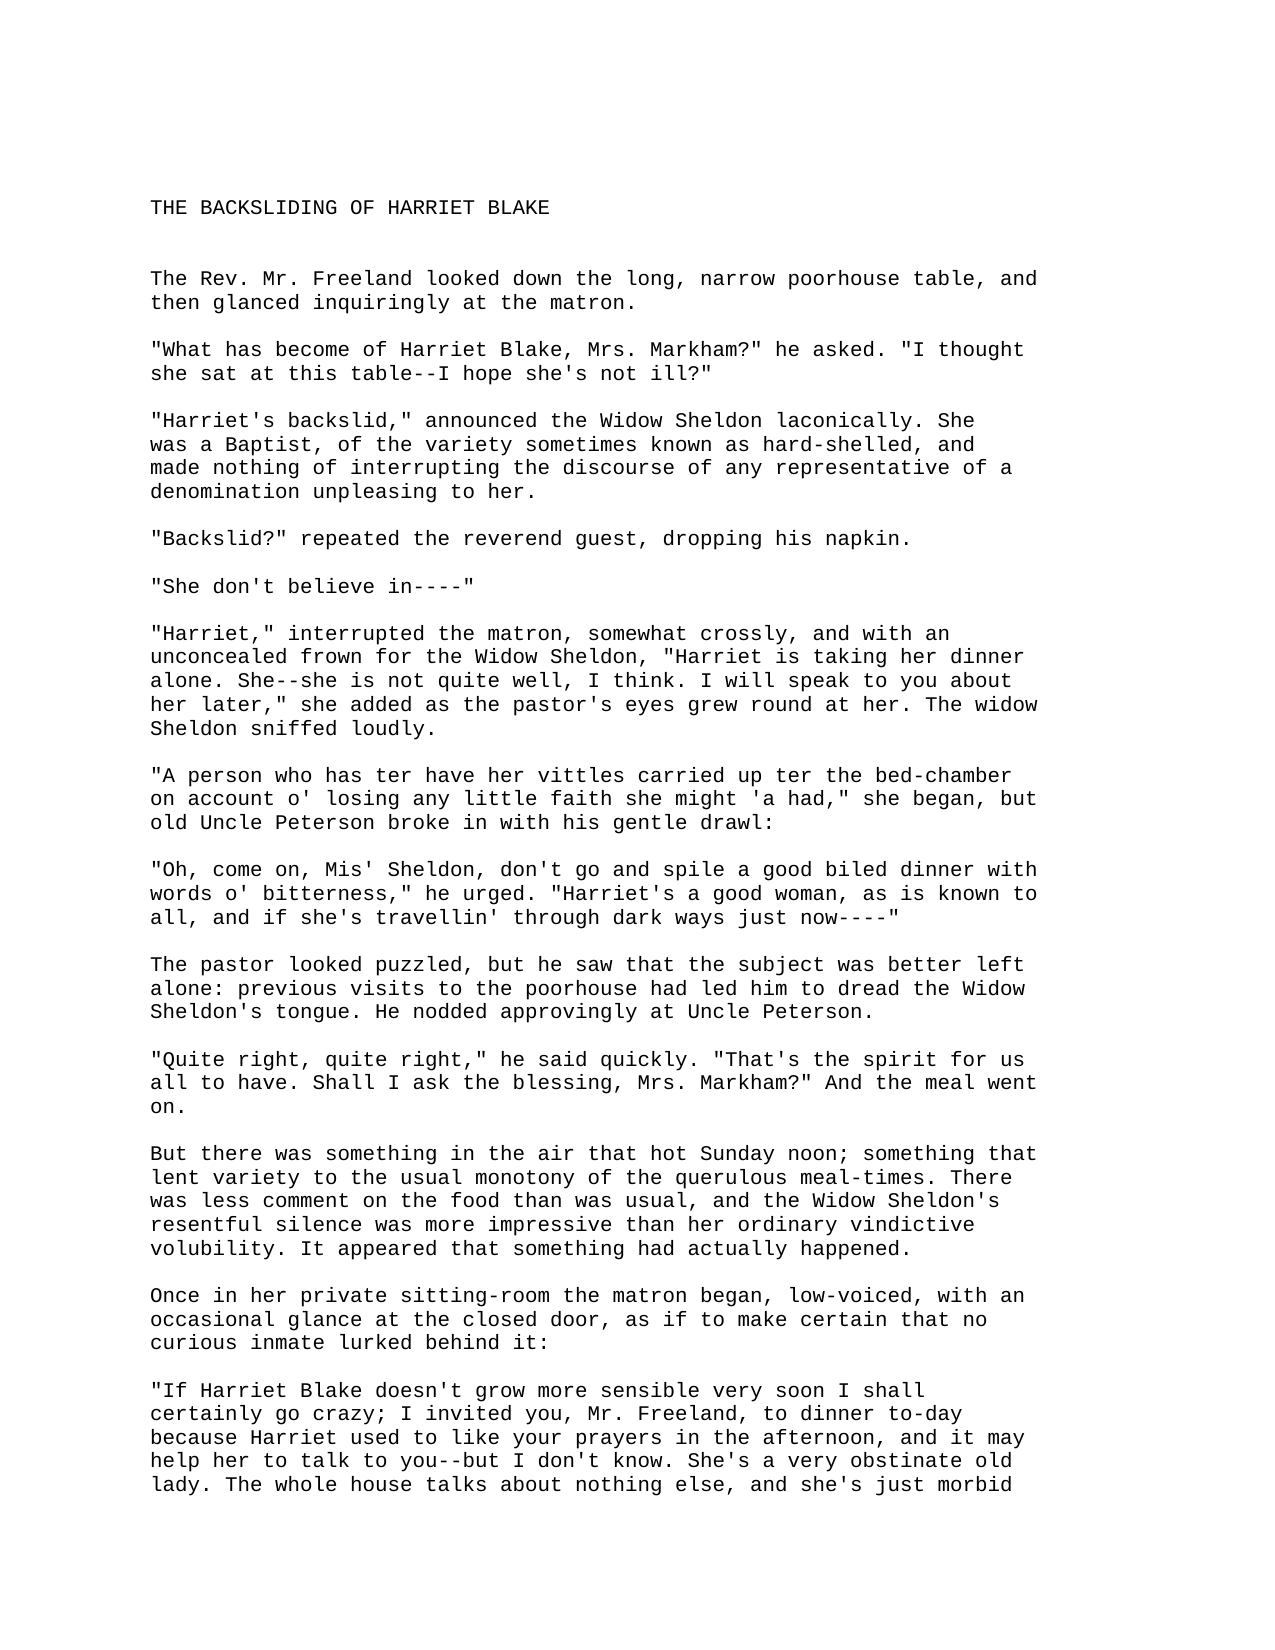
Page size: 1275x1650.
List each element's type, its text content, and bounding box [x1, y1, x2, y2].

text lady. The whole house talks about nothing else, and she's just morbid [150, 1474, 1125, 1498]
text "Harriet," interrupted the matron, somewhat crossly, and with an [150, 623, 1125, 647]
text THE BACKSLIDING OF HARRIET BLAKE [150, 197, 1125, 221]
text Sheldon sniffed loudly. [150, 717, 1125, 741]
text "She don't believe in----" [150, 576, 1125, 599]
text "Backslid?" repeated the reverend guest, dropping his napkin. [150, 528, 1125, 552]
text resentful silence was more impressive than her ordinary vindictive [150, 1214, 1125, 1238]
text was less comment on the food than was usual, and the Widow Sheldon's [150, 1190, 1125, 1214]
text on account o' losing any little faith she might 'a had," she began, but [150, 788, 1125, 812]
text all to have. Shall I ask the blessing, Mrs. Markham?" And the meal went [150, 1072, 1125, 1096]
text help her to talk to you--but I don't know. She's a very obstinate old [150, 1451, 1125, 1474]
text certainly go crazy; I invited you, Mr. Freeland, to dinner to-day [150, 1403, 1125, 1427]
text unconcealed frown for the Widow Sheldon, "Harriet is taking her dinner [150, 647, 1125, 670]
text denomination unpleasing to her. [150, 481, 1125, 505]
text "Oh, come on, Mis' Sheldon, don't go and spile a good biled dinner with [150, 859, 1125, 883]
text alone: previous visits to the poorhouse had led him to dread the Widow [150, 978, 1125, 1001]
text "If Harriet Blake doesn't grow more sensible very soon I shall [150, 1379, 1125, 1403]
text "A person who has ter have her vittles carried up ter the bed-chamber [150, 765, 1125, 788]
text words o' bitterness," he urged. "Harriet's a good woman, as is known to [150, 883, 1125, 907]
text old Uncle Peterson broke in with his gentle drawl: [150, 812, 1125, 836]
text on. [150, 1096, 1125, 1119]
text Once in her private sitting-room the matron began, low-voiced, with an [150, 1285, 1125, 1309]
text "What has become of Harriet Blake, Mrs. Markham?" he asked. "I thought [150, 339, 1125, 363]
text she sat at this table--I hope she's not ill?" [150, 363, 1125, 386]
text volubility. It appeared that something had actually happened. [150, 1238, 1125, 1261]
text was a Baptist, of the variety sometimes known as hard-shelled, and [150, 434, 1125, 457]
text because Harriet used to like your prayers in the afternoon, and it may [150, 1427, 1125, 1451]
text "Quite right, quite right," he said quickly. "That's the spirit for us [150, 1048, 1125, 1072]
text The pastor looked puzzled, but he saw that the subject was better left [150, 954, 1125, 978]
text alone. She--she is not quite well, I think. I will speak to you about [150, 670, 1125, 694]
text all, and if she's travellin' through dark ways just now----" [150, 907, 1125, 930]
text curious inmate lurked behind it: [150, 1332, 1125, 1356]
text "Harriet's backslid," announced the Widow Sheldon laconically. She [150, 410, 1125, 434]
text But there was something in the air that hot Sunday noon; something that [150, 1143, 1125, 1167]
text made nothing of interrupting the discourse of any representative of a [150, 457, 1125, 481]
text her later," she added as the pastor's eyes grew round at her. The widow [150, 694, 1125, 717]
text then glanced inquiringly at the matron. [150, 292, 1125, 316]
text The Rev. Mr. Freeland looked down the long, narrow poorhouse table, and [150, 268, 1125, 292]
text Sheldon's tongue. He nodded approvingly at Uncle Peterson. [150, 1001, 1125, 1025]
text lent variety to the usual monotony of the querulous meal-times. There [150, 1167, 1125, 1190]
text occasional glance at the closed door, as if to make certain that no [150, 1309, 1125, 1332]
